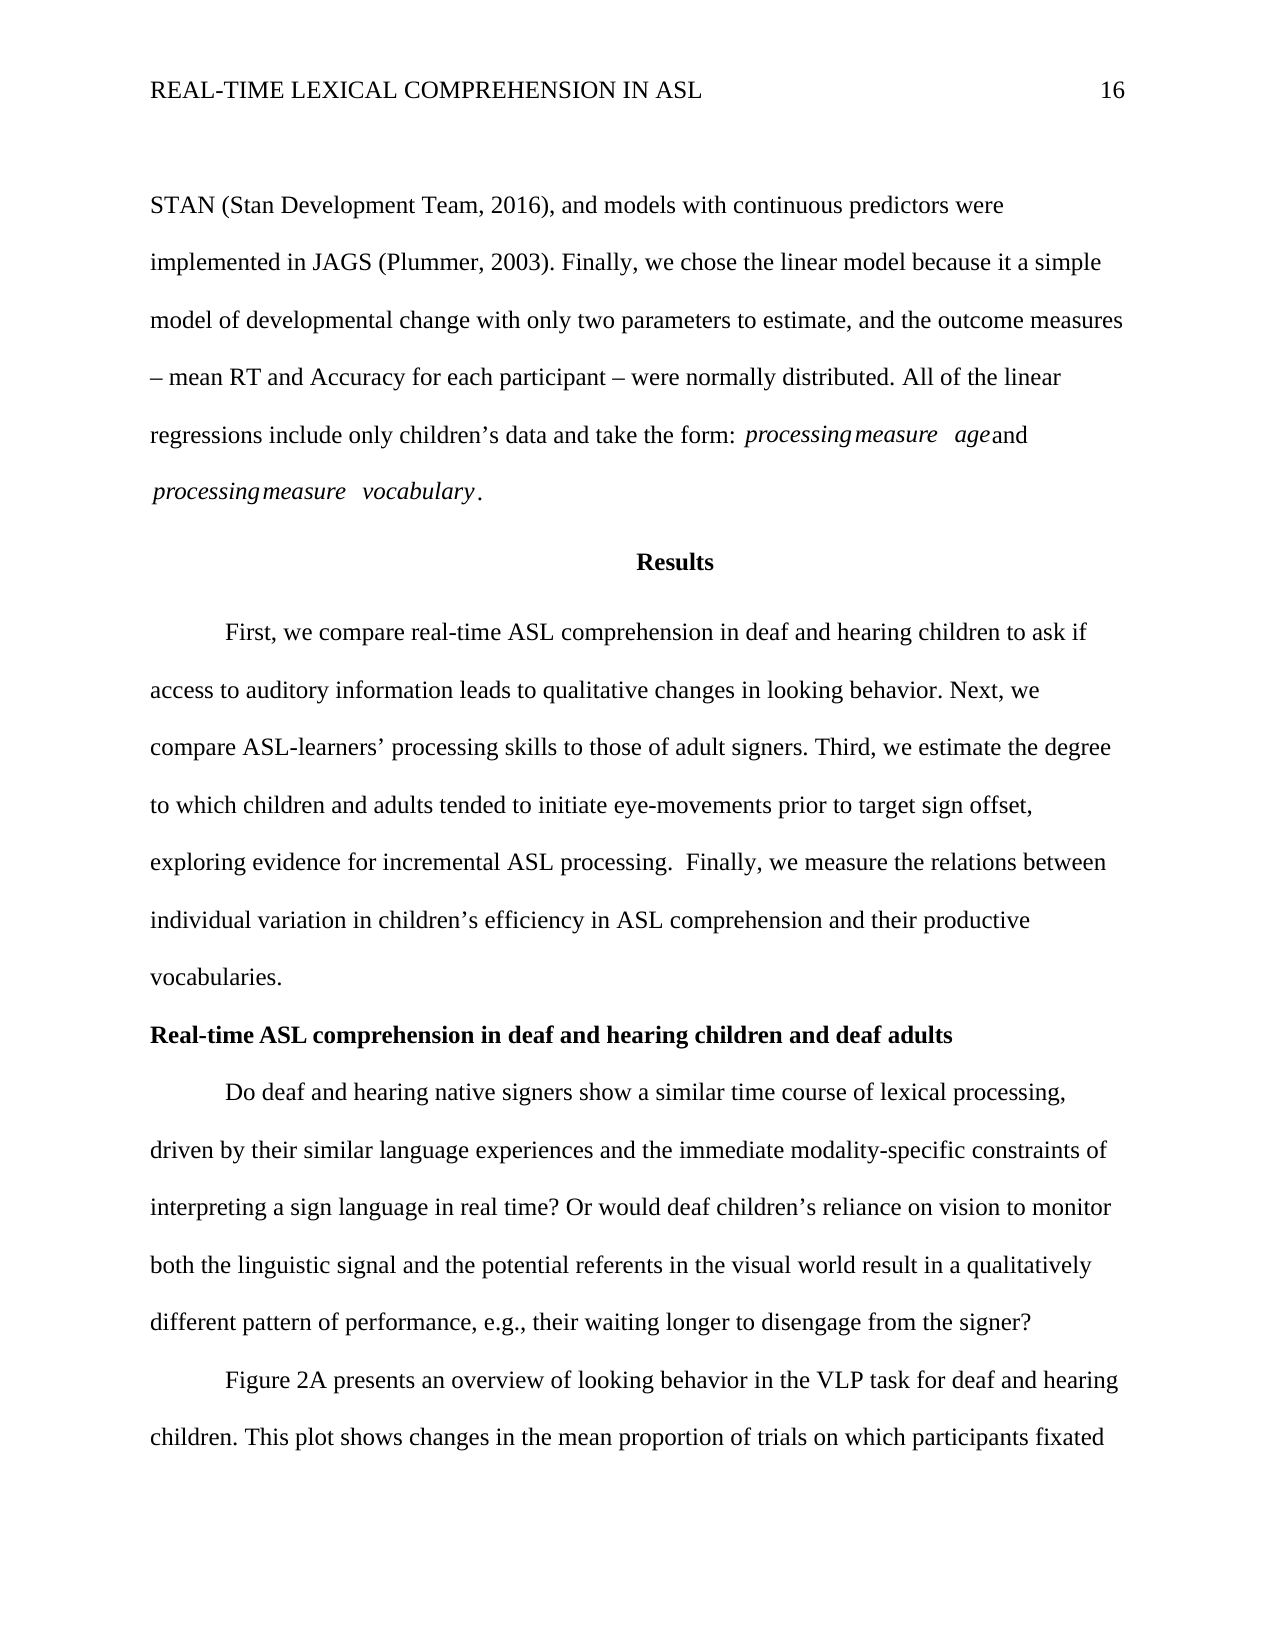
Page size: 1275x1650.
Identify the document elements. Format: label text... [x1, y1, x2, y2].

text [150, 1365, 1125, 1451]
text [150, 190, 1125, 506]
text Do deaf and hearing native signers show a similar time course of lexical processing, driven by their similar language experiences and the immediate modality-specific constraints of interpreting a sign language in real time? Or would deaf children’s reliance on vision to monitor both the linguistic signal and the potential referents in the visual world result in a qualitatively different pattern of performance, e.g., their waiting longer to disengage from the signer? [150, 1077, 1125, 1336]
subtitle Real-time ASL comprehension in deaf and hearing children and deaf adults [150, 1020, 1125, 1049]
text First, we compare real-time ASL comprehension in deaf and hearing children to ask if access to auditory information leads to qualitative changes in looking behavior. Next, we compare ASL-learners’ processing skills to those of adult signers. Third, we estimate the degree to which children and adults tended to initiate eye-movements prior to target sign offset, exploring evidence for incremental ASL processing. Finally, we measure the relations between individual variation in children’s efficiency in ASL comprehension and their productive vocabularies. [150, 617, 1125, 991]
text Results [150, 547, 1125, 576]
